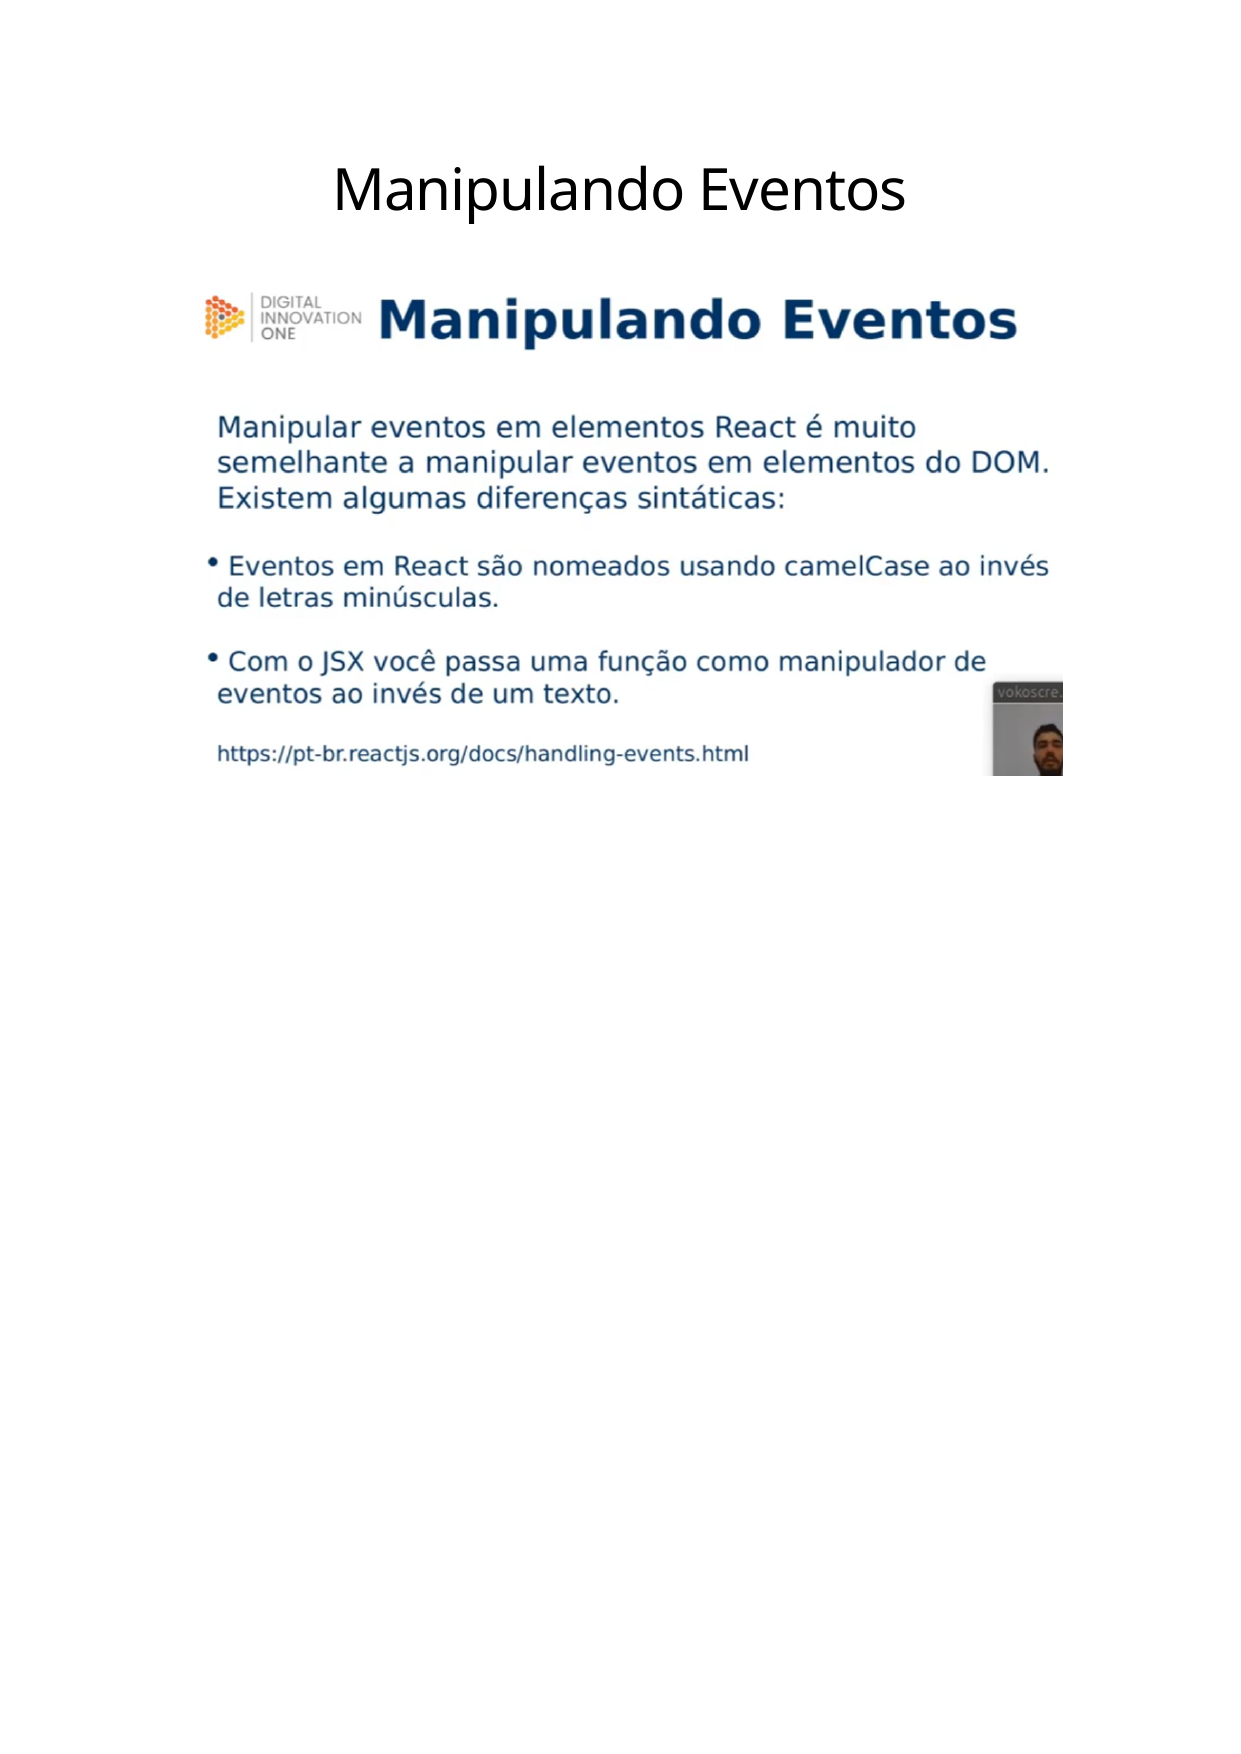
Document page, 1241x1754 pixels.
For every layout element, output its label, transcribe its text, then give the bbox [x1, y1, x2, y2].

title Manipulando Eventos [177, 148, 1063, 227]
picture [177, 273, 1063, 776]
